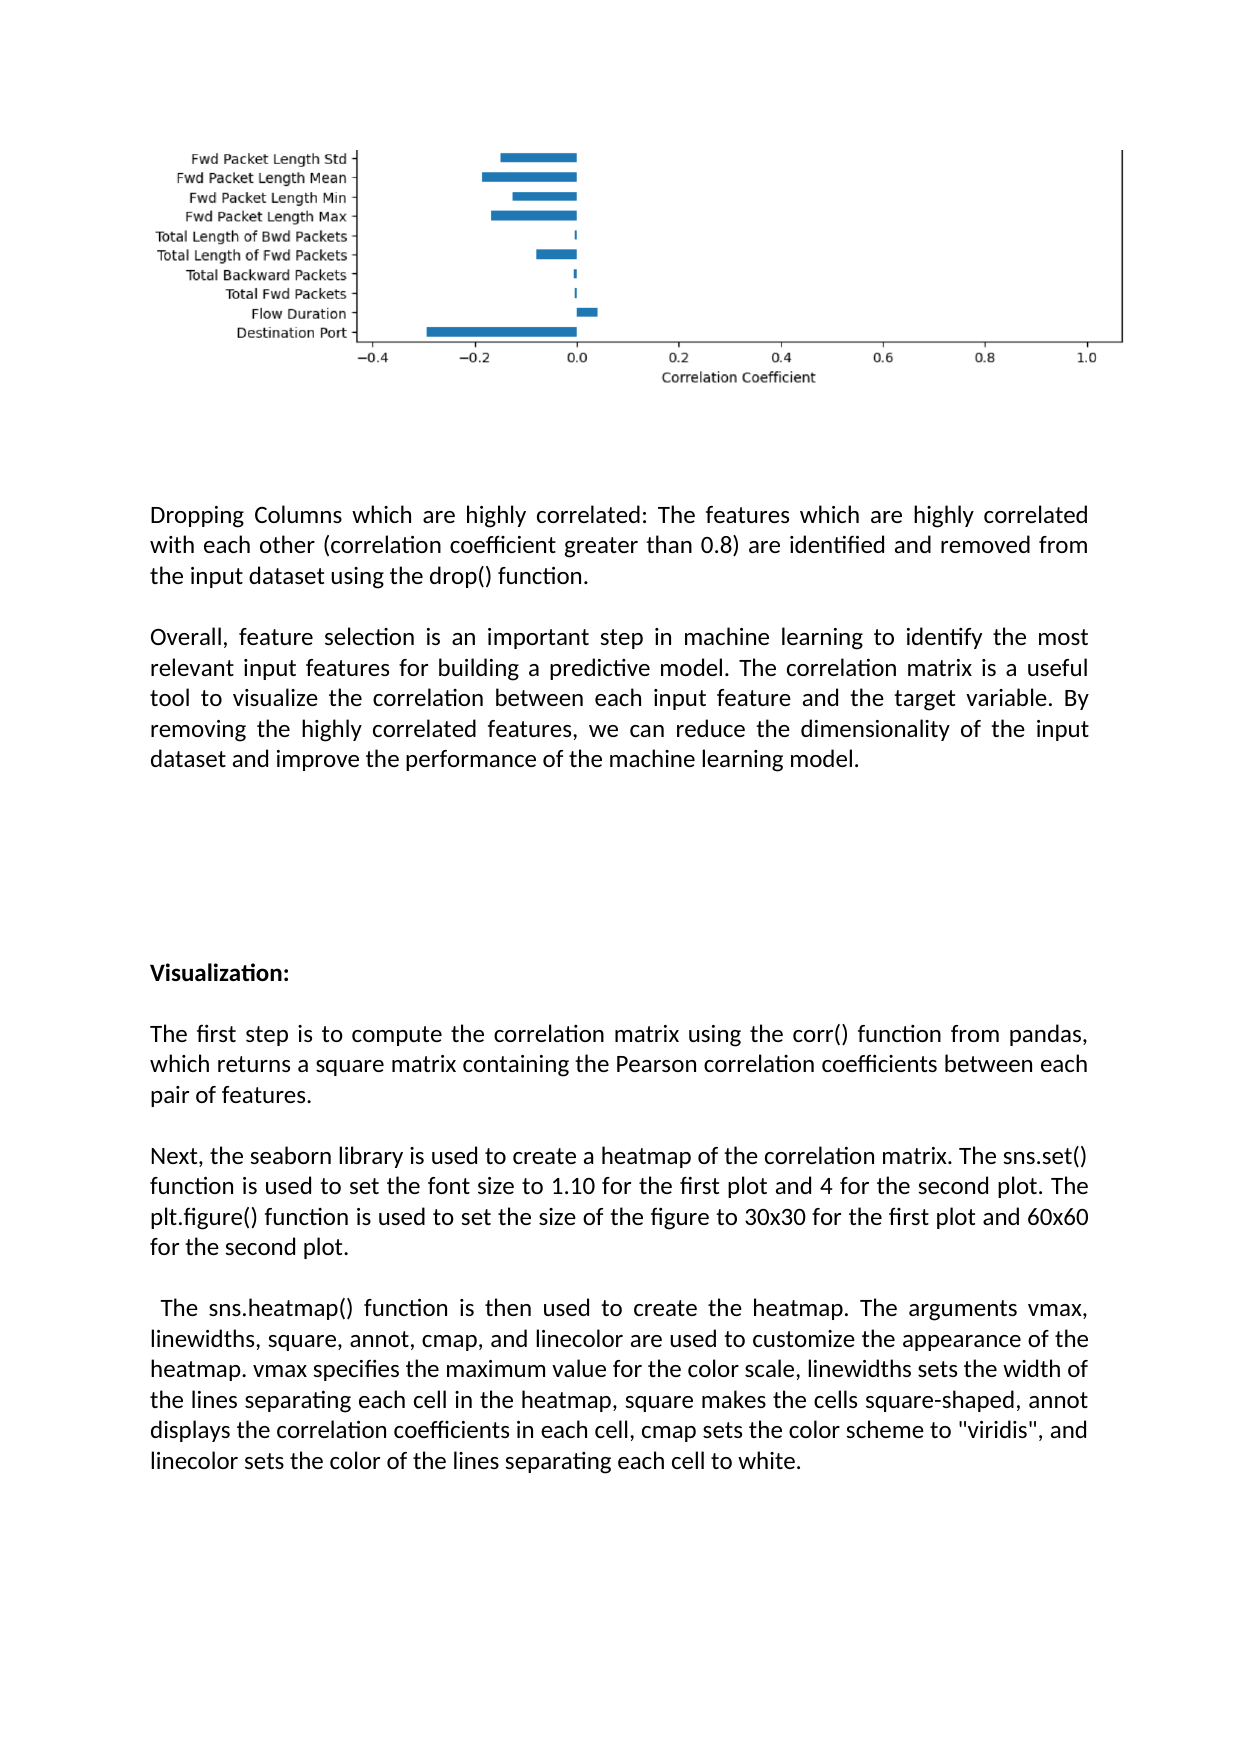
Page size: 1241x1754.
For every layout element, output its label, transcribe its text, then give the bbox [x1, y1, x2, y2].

text Next, the seaborn library is used to create a heatmap of the correlation matrix. The sns.set() function is used to set the font size to 1.10 for the first plot and 4 for the second plot. The plt.figure() function is used to set the size of the figure to 30x30 for the first plot and 60x60 for the second plot. [150, 1140, 1090, 1262]
text Dropping Columns which are highly correlated: The features which are highly correlated with each other (correlation coefficient greater than 0.8) are identified and removed from the input dataset using the drop() function. [150, 499, 1090, 591]
text The sns.heatmap() function is then used to create the heatmap. The arguments vmax, linewidths, square, annot, cmap, and linecolor are used to customize the appearance of the heatmap. vmax specifies the maximum value for the color scale, linewidths sets the width of the lines separating each cell in the heatmap, square makes the cells square-shaped, annot displays the correlation coefficients in each cell, cmap sets the color scheme to "viridis", and linecolor sets the color of the lines separating each cell to white. [150, 1293, 1090, 1476]
text Visualization: [150, 957, 1090, 987]
picture [150, 150, 1239, 408]
text Overall, feature selection is an important step in machine learning to identify the most relevant input features for building a predictive model. The correlation matrix is a useful tool to visualize the correlation between each input feature and the target variable. By removing the highly correlated features, we can reduce the dimensionality of the input dataset and improve the performance of the machine learning model. [150, 621, 1090, 774]
text The first step is to compute the correlation matrix using the corr() function from pandas, which returns a square matrix containing the Pearson correlation coefficients between each pair of features. [150, 1018, 1090, 1109]
